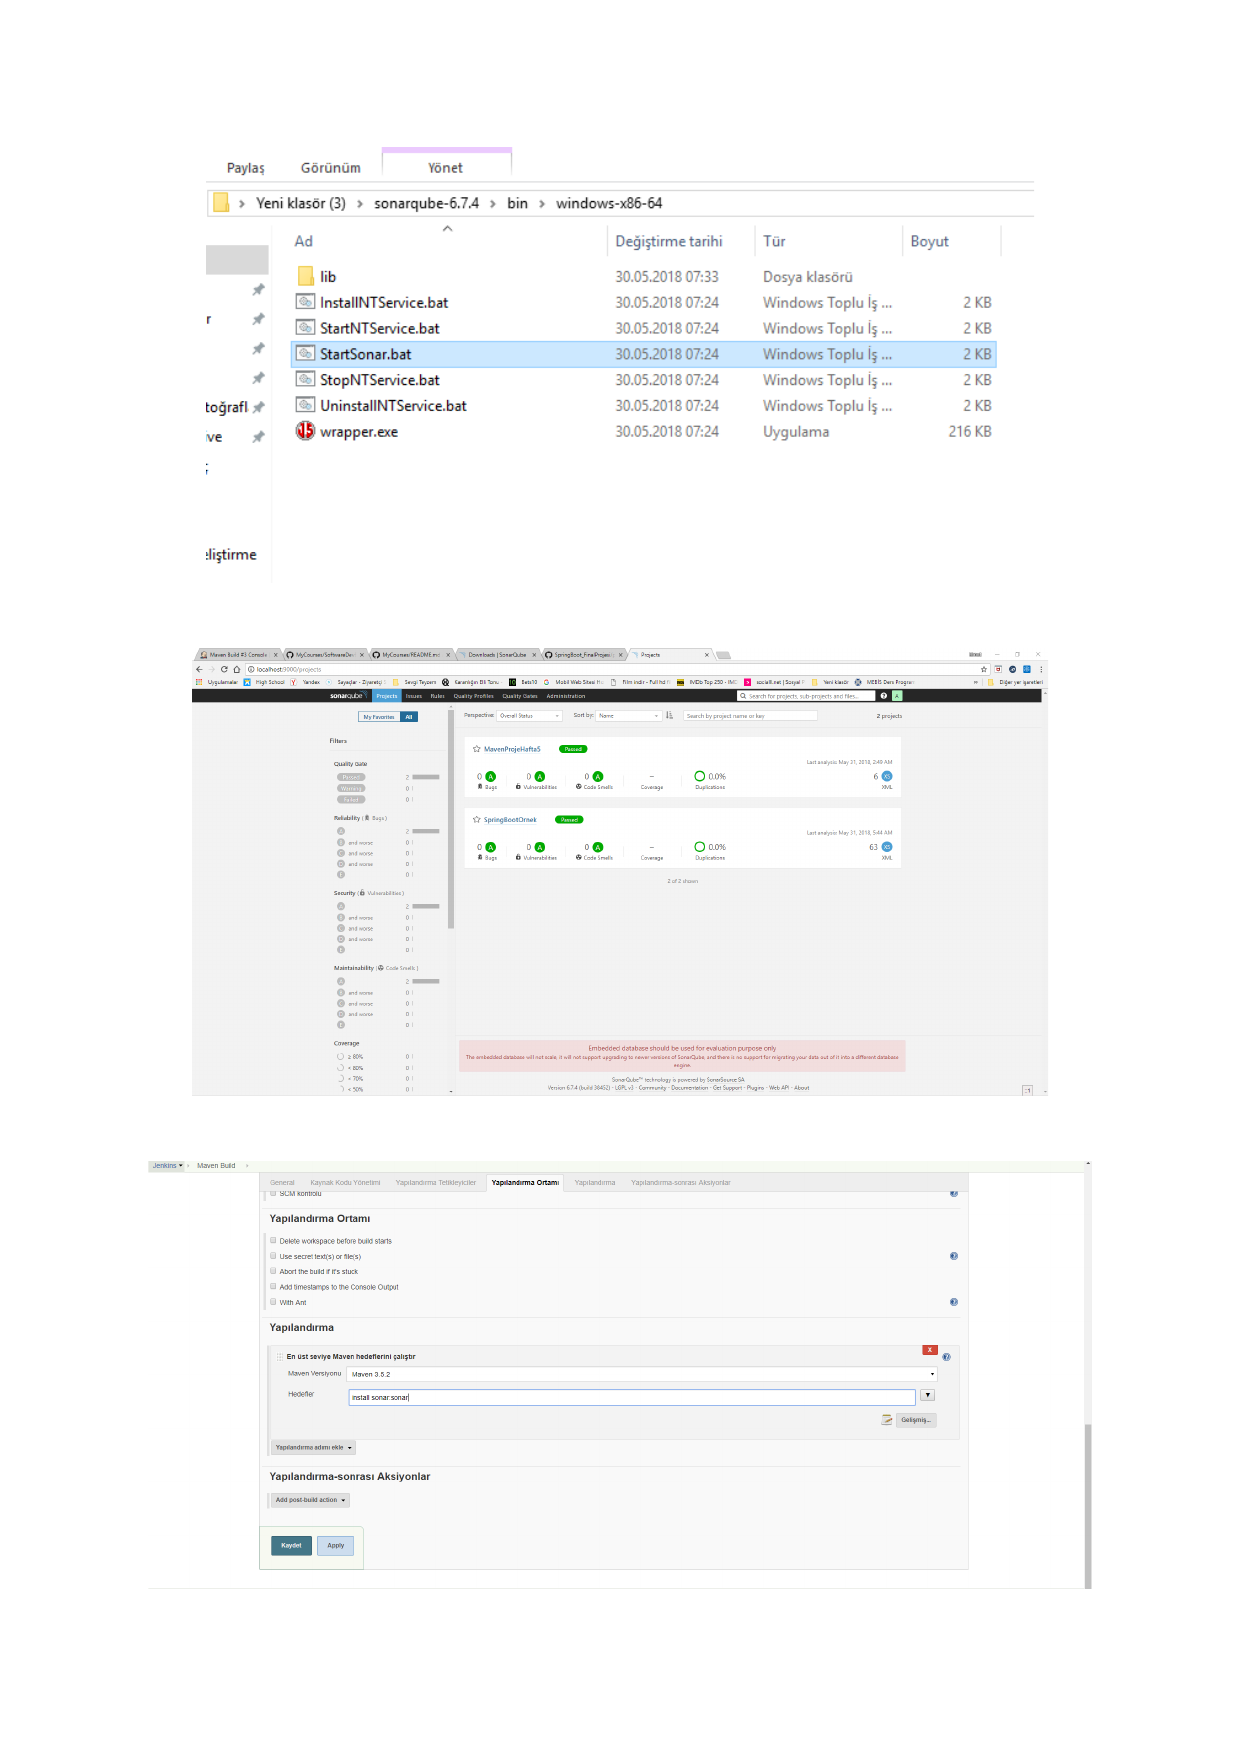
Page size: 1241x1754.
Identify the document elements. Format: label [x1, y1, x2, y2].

picture [192, 648, 1049, 1096]
picture [206, 147, 1035, 583]
picture [148, 1161, 1092, 1589]
